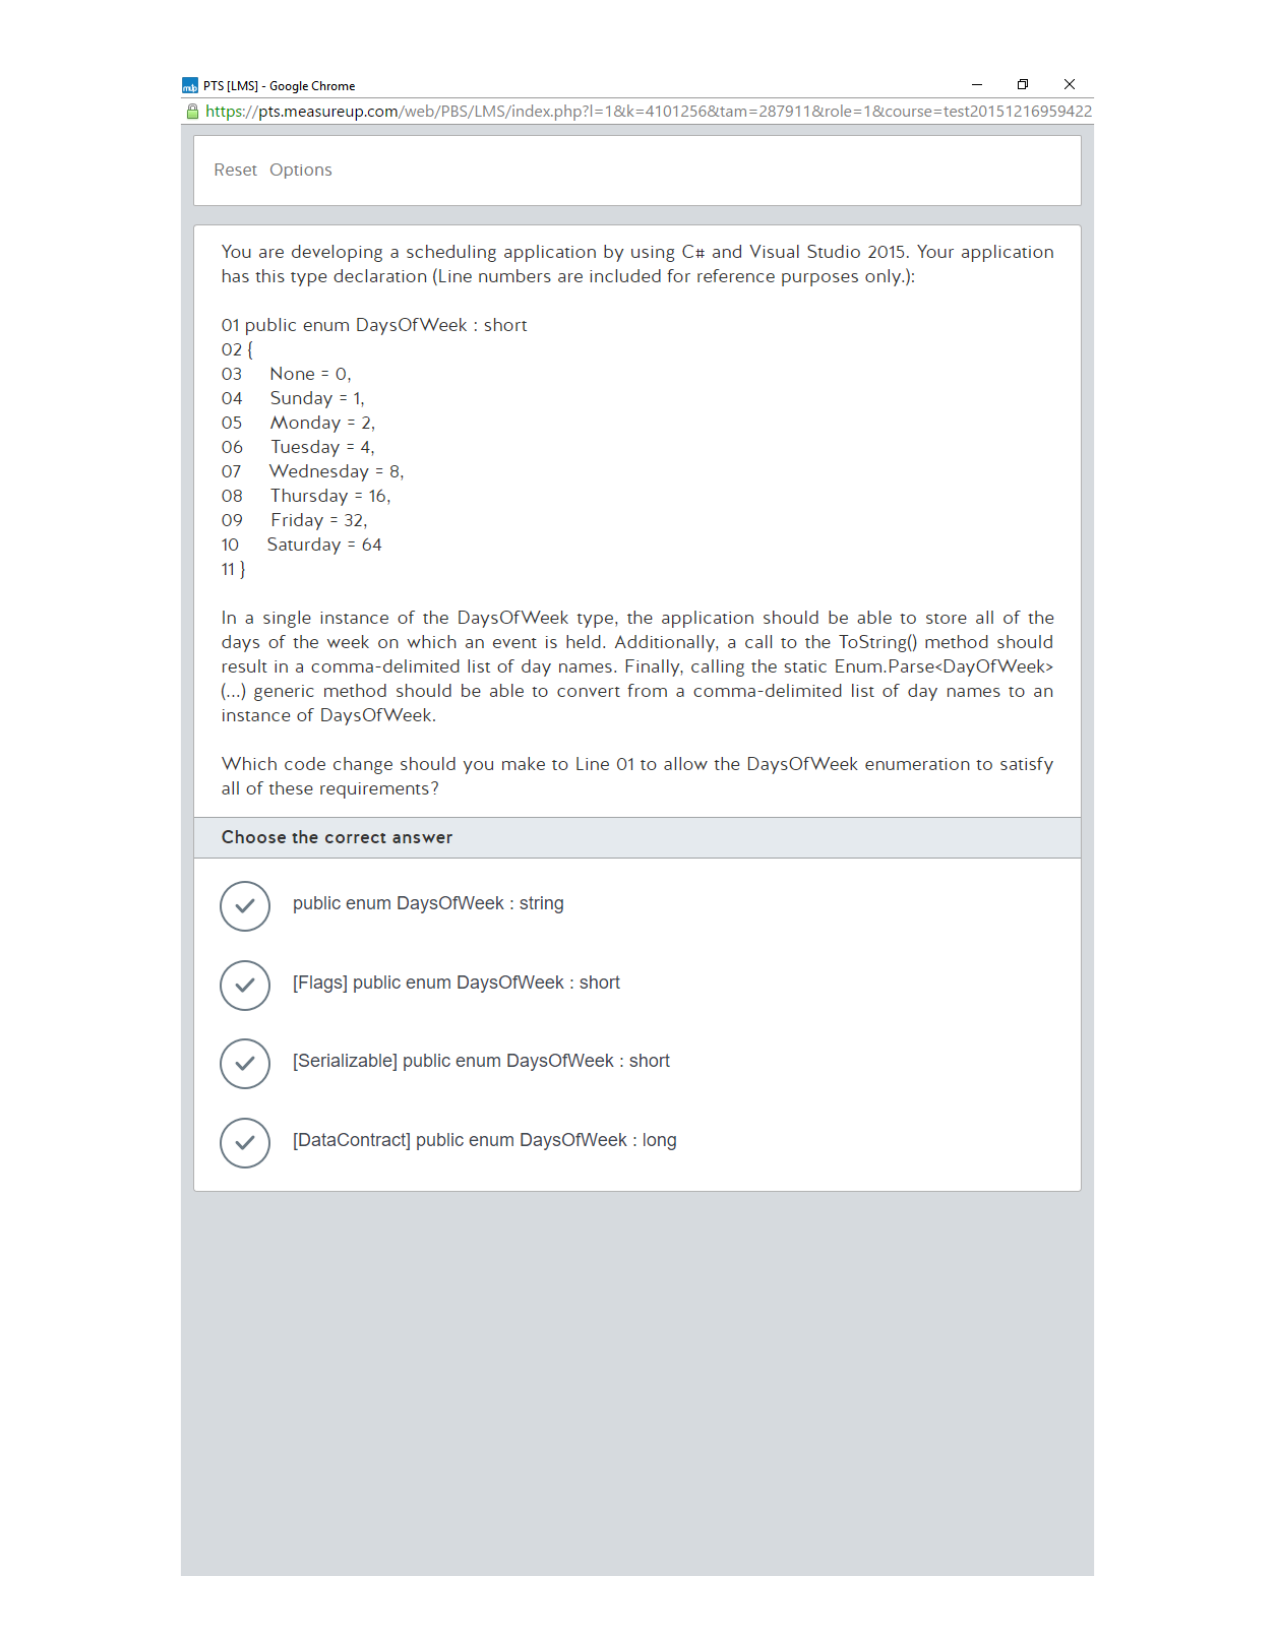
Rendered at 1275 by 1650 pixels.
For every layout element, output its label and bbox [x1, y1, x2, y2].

picture [180, 75, 1095, 1576]
